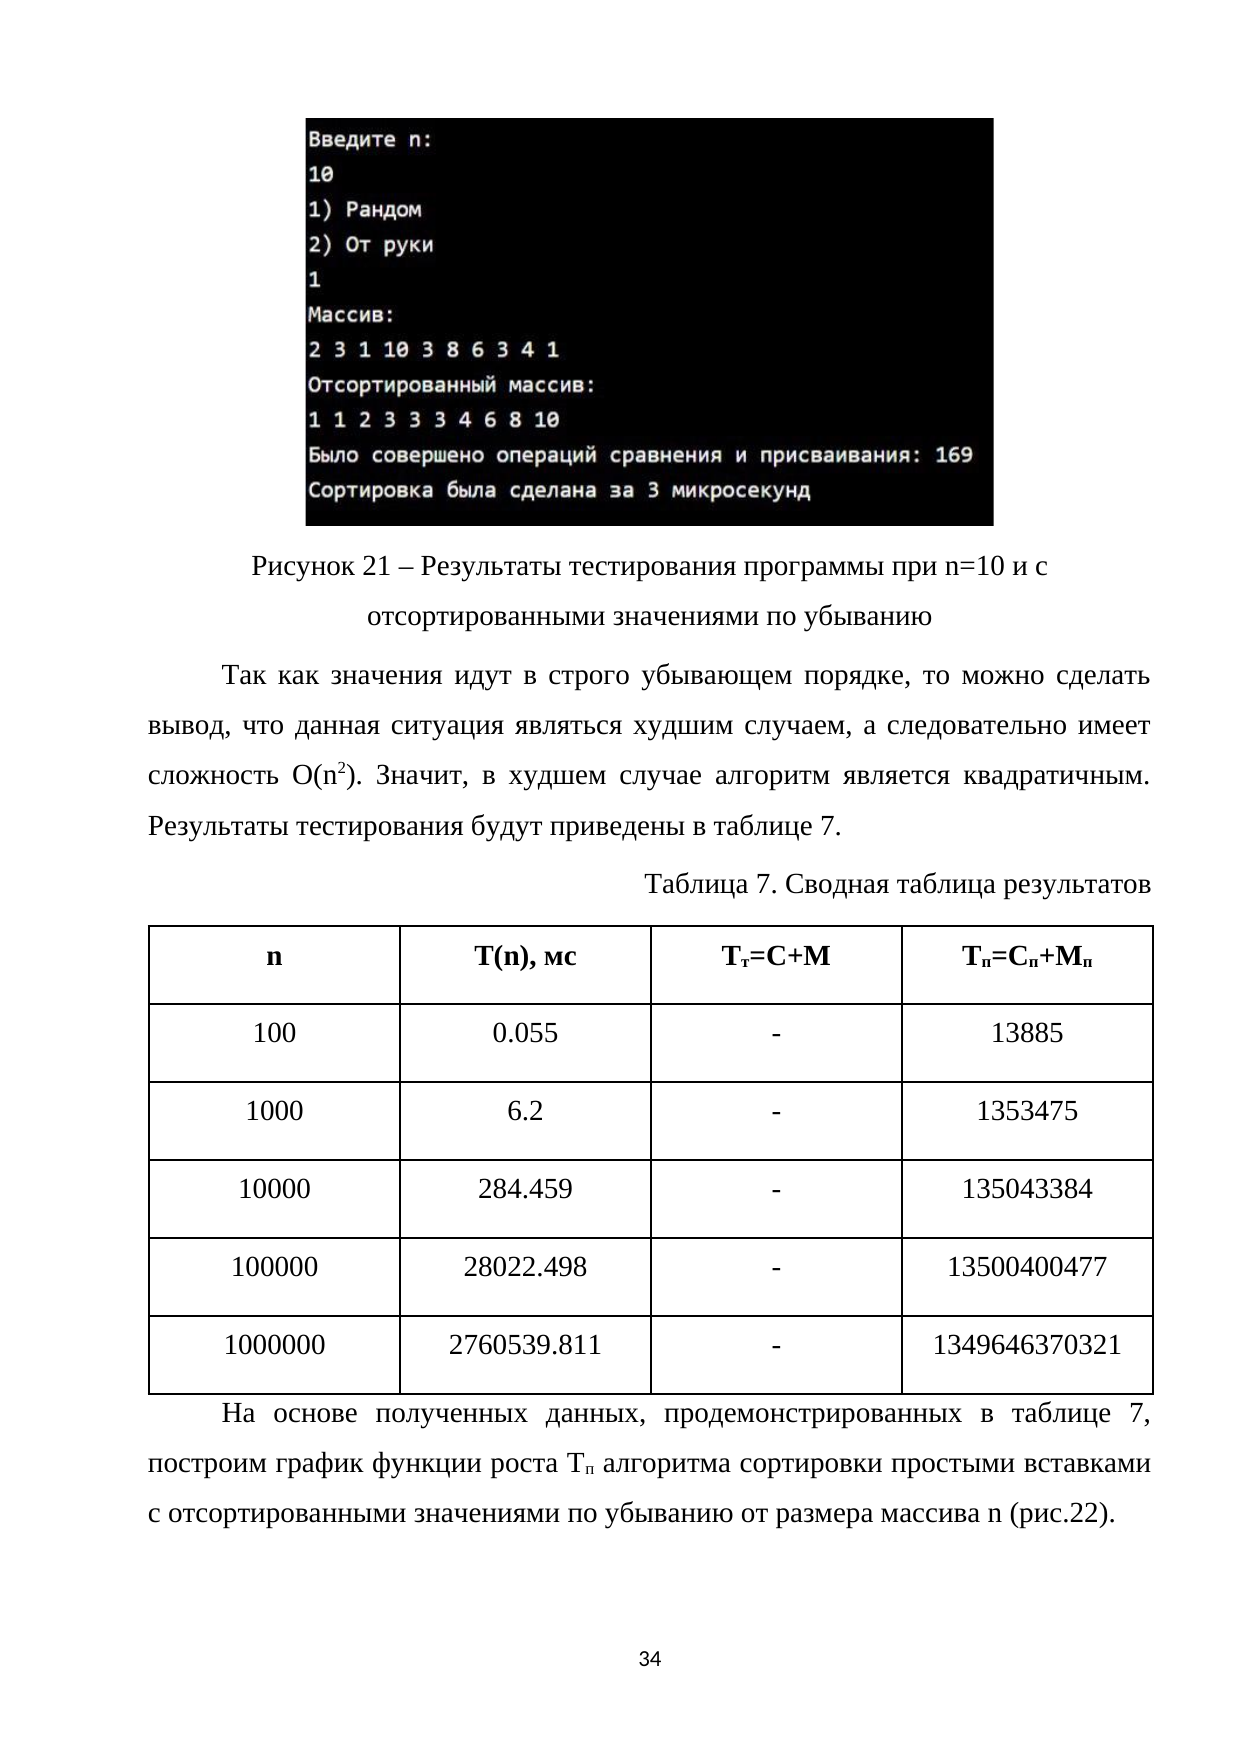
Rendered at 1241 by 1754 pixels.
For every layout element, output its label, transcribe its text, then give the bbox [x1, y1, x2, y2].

table_cell 10000 [150, 1161, 399, 1237]
text На основе полученных данных, продемонстрированных в таблице 7, построим график функции роста Тп алгоритма сортировки простыми вставками с отсортированными значениями по убыванию от размера массива n (рис.22). [148, 1395, 1152, 1529]
table_cell 1349646370321 [903, 1317, 1152, 1393]
table_cell 13500400477 [903, 1239, 1152, 1315]
table_cell 0.055 [401, 1005, 650, 1081]
table_cell - [652, 1083, 901, 1159]
table_header n [150, 927, 399, 1003]
table_cell 28022.498 [401, 1239, 650, 1315]
table_cell 100 [150, 1005, 399, 1081]
table_cell - [652, 1005, 901, 1081]
table_cell 100000 [150, 1239, 399, 1315]
table_cell 284.459 [401, 1161, 650, 1237]
text Рисунок 21 – Результаты тестирования программы при n=10 и с отсортированными значениями по убыванию [148, 548, 1152, 632]
table_cell 1353475 [903, 1083, 1152, 1159]
table_header Тп=Cп+Mп [903, 927, 1152, 1003]
text Таблица 7. Сводная таблица результатов [148, 866, 1152, 900]
table_cell 135043384 [903, 1161, 1152, 1237]
table_cell - [652, 1317, 901, 1393]
table_cell 1000000 [150, 1317, 399, 1393]
table_cell 1000 [150, 1083, 399, 1159]
text Так как значения идут в строго убывающем порядке, то можно сделать вывод, что данная ситуация являться худшим случаем, а следовательно имеет сложность O(n2). Значит, в худшем случае алгоритм является квадратичным. Результаты тестирования будут приведены в таблице 7. [148, 657, 1152, 841]
table_cell - [652, 1239, 901, 1315]
table_cell 13885 [903, 1005, 1152, 1081]
table_cell 2760539.811 [401, 1317, 650, 1393]
table_cell - [652, 1161, 901, 1237]
table_cell 6.2 [401, 1083, 650, 1159]
table_header T(n), мс [401, 927, 650, 1003]
table_header Тт=C+M [652, 927, 901, 1003]
picture [305, 118, 994, 526]
